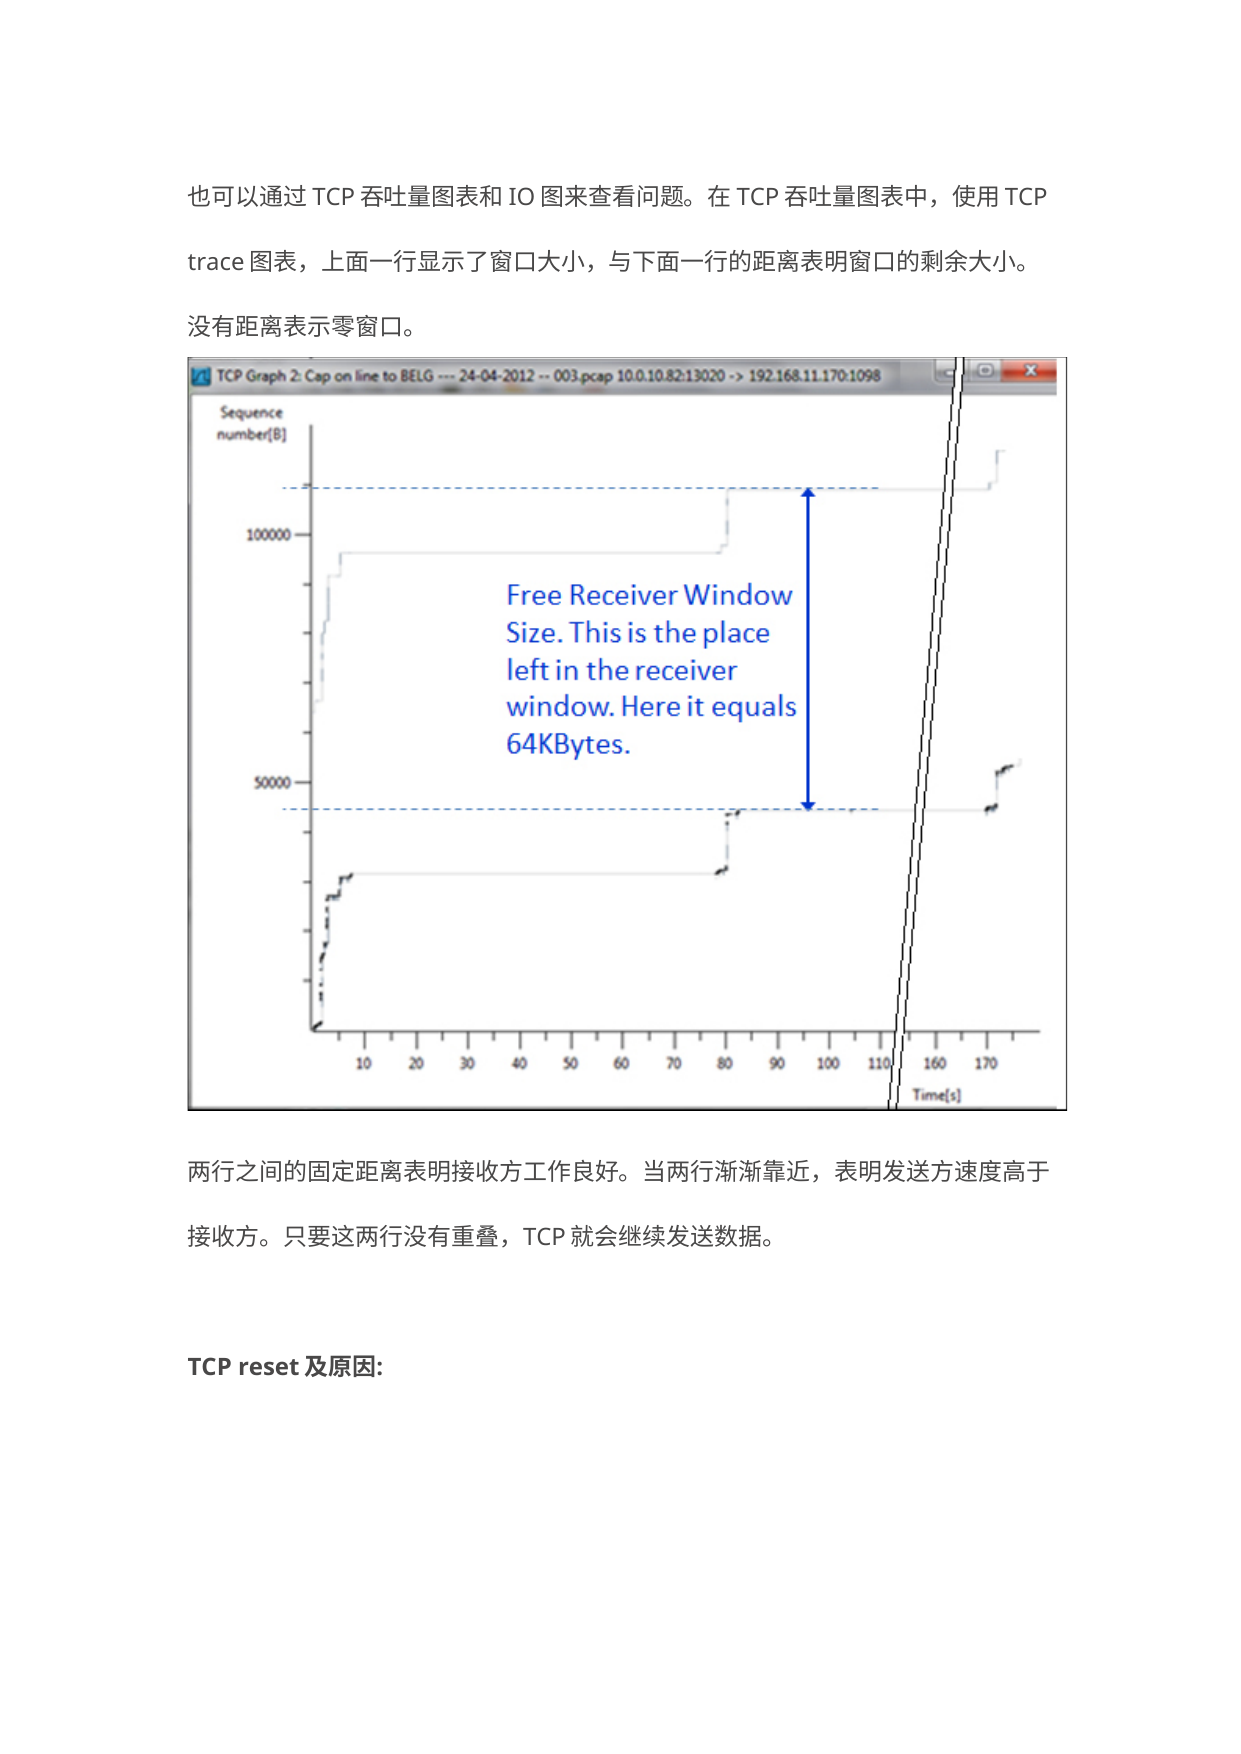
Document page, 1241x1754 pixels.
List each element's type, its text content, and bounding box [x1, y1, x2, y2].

text 也可以通过TCP吞吐量图表和IO图来查看问题。在TCP吞吐量图表中，使用TCP trace图表，上面一行显示了窗口大小，与下面一行的距离表明窗口的剩余大小。没有距离表示零窗口。 [187, 162, 1053, 357]
text 两行之间的固定距离表明接收方工作良好。当两行渐渐靠近，表明发送方速度高于接收方。只要这两行没有重叠，TCP就会继续发送数据。 [187, 1137, 1053, 1267]
picture [187, 357, 1068, 1111]
text TCP reset及原因: [187, 1332, 1053, 1397]
